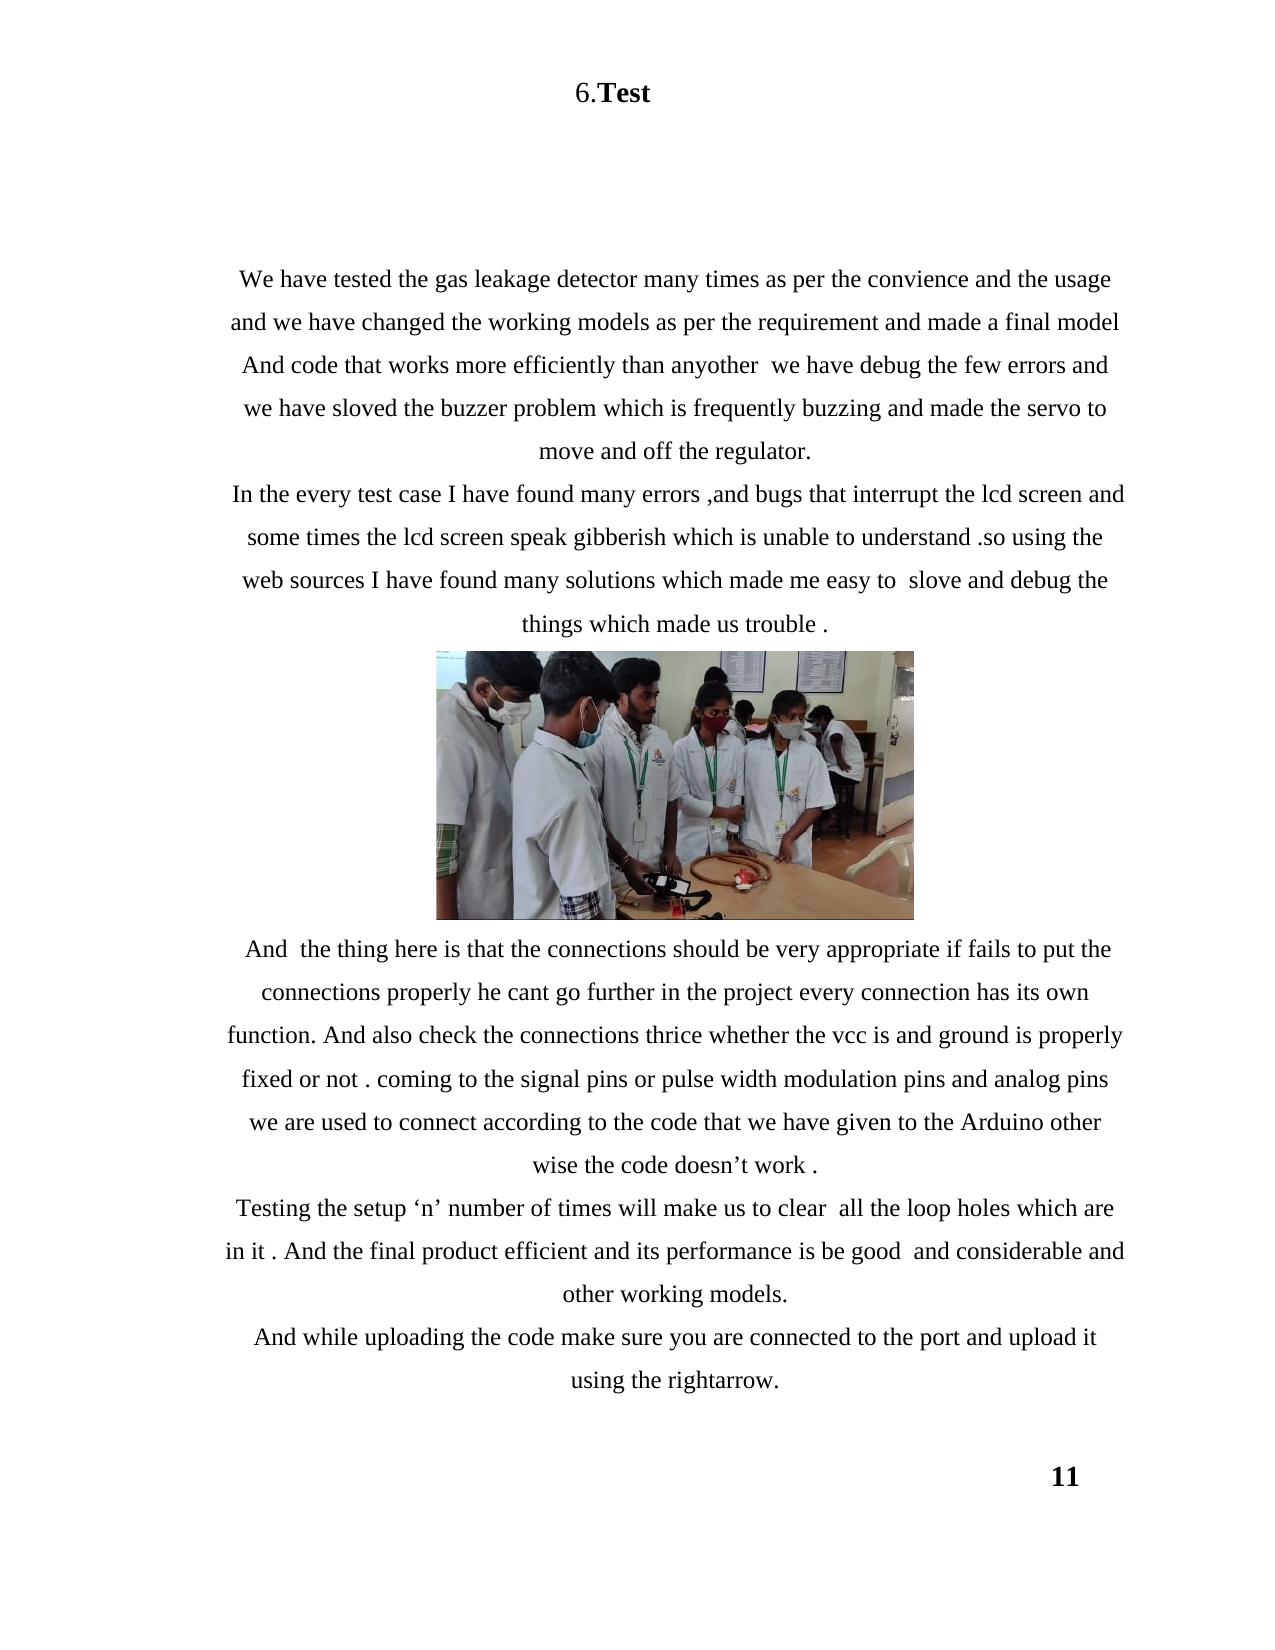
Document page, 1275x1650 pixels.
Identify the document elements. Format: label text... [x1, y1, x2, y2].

text 11 [225, 1459, 1125, 1493]
text We have tested the gas leakage detector many times as per the convience and the usage and we have changed the working models as per the requirement and made a final model [225, 264, 1125, 336]
text And code that works more efficiently than anyother we have debug the few errors and we have sloved the buzzer problem which is frequently buzzing and made the servo to move and off the regulator. [225, 350, 1125, 465]
picture [436, 651, 914, 920]
text In the every test case I have found many errors ,and bugs that interrupt the lcd screen and some times the lcd screen speak gibberish which is unable to understand .so using the web sources I have found many solutions which made me easy to slove and debug the things which made us trouble . [225, 479, 1125, 637]
text Testing the setup ‘n’ number of times will make us to clear all the loop holes which are in it . And the final product efficient and its performance is be good and considerable and other working models. [225, 1193, 1125, 1308]
text And while uploading the code make sure you are connected to the port and upload it using the rightarrow. [225, 1322, 1125, 1394]
text And the thing here is that the connections should be very appropriate if fails to put the connections properly he cant go further in the project every connection has its own function. And also check the connections thrice whether the vcc is and ground is properly fixed or not . coming to the signal pins or pulse width modulation pins and analog pins we are used to connect according to the code that we have given to the Arduino other wise the code doesn’t work . [225, 934, 1125, 1179]
text 6.Test [225, 75, 1125, 108]
